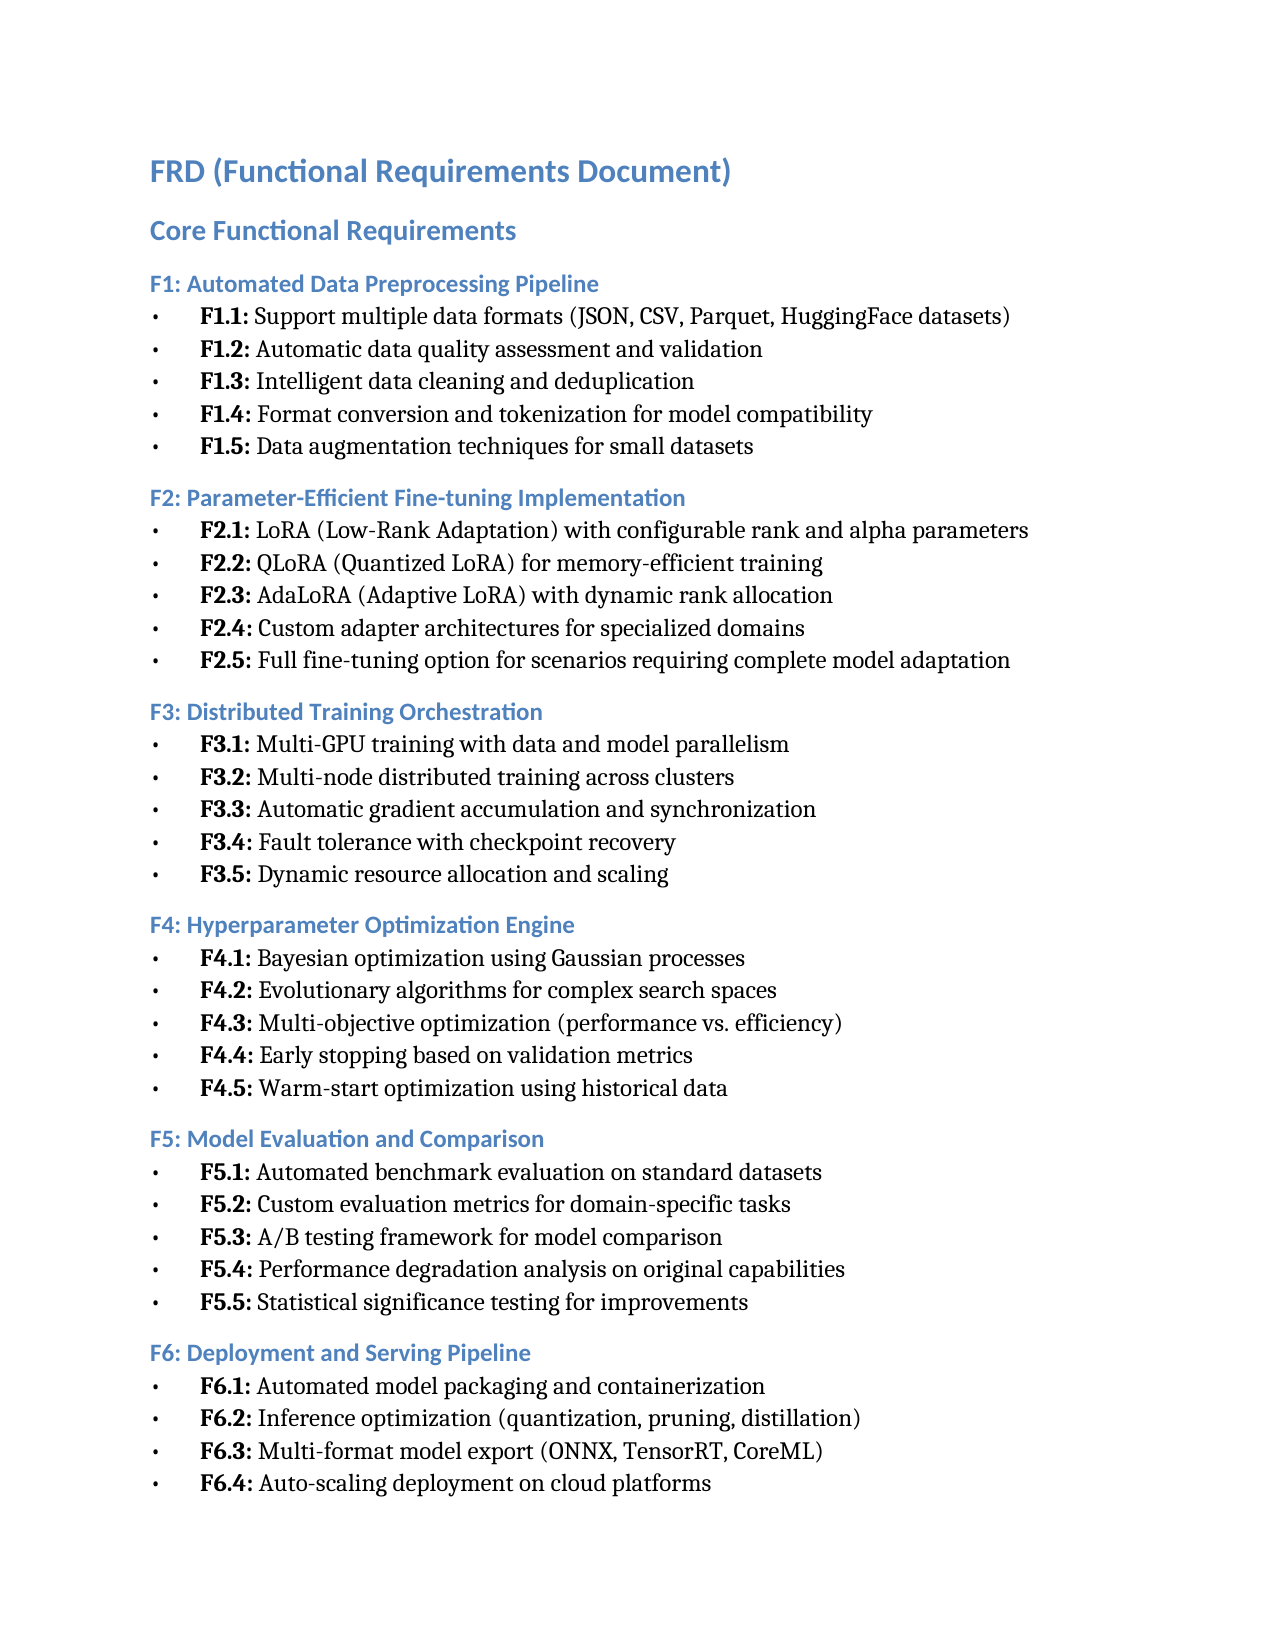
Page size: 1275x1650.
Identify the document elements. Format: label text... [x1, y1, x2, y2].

list F1.4: Format conversion and tokenization for model compatibility [150, 400, 1125, 428]
list F4.5: Warm-start optimization using historical data [150, 1074, 1125, 1103]
list F6.4: Auto-scaling deployment on cloud platforms [150, 1469, 1125, 1498]
list F5.3: A/B testing framework for model comparison [150, 1223, 1125, 1251]
list F3.4: Fault tolerance with checkpoint recovery [150, 827, 1125, 856]
list F5.2: Custom evaluation metrics for domain-specific tasks [150, 1190, 1125, 1219]
list F4.1: Bayesian optimization using Gaussian processes [150, 944, 1125, 973]
subtitle F3: Distributed Training Orchestration [150, 696, 1125, 726]
list F2.2: QLoRA (Quantized LoRA) for memory-efficient training [150, 549, 1125, 577]
list F5.4: Performance degradation analysis on original capabilities [150, 1255, 1125, 1284]
list F1.3: Intelligent data cleaning and deduplication [150, 367, 1125, 396]
subtitle FRD (Functional Requirements Document) [150, 150, 1125, 191]
list F1.2: Automatic data quality assessment and validation [150, 335, 1125, 363]
subtitle Core Functional Requirements [150, 212, 1125, 247]
list F6.1: Automated model packaging and containerization [150, 1372, 1125, 1400]
list F3.5: Dynamic resource allocation and scaling [150, 860, 1125, 889]
list F3.2: Multi-node distributed training across clusters [150, 762, 1125, 791]
list F3.1: Multi-GPU training with data and model parallelism [150, 730, 1125, 759]
subtitle F1: Automated Data Preprocessing Pipeline [150, 268, 1125, 298]
list F1.1: Support multiple data formats (JSON, CSV, Parquet, HuggingFace datasets) [150, 302, 1125, 331]
subtitle F6: Deployment and Serving Pipeline [150, 1337, 1125, 1368]
list F5.1: Automated benchmark evaluation on standard datasets [150, 1158, 1125, 1186]
list F4.4: Early stopping based on validation metrics [150, 1041, 1125, 1070]
list F2.3: AdaLoRA (Adaptive LoRA) with dynamic rank allocation [150, 581, 1125, 610]
list F5.5: Statistical significance testing for improvements [150, 1288, 1125, 1316]
list F3.3: Automatic gradient accumulation and synchronization [150, 795, 1125, 824]
list F2.5: Full fine-tuning option for scenarios requiring complete model adaptation [150, 646, 1125, 675]
list F4.3: Multi-objective optimization (performance vs. efficiency) [150, 1009, 1125, 1038]
list F6.2: Inference optimization (quantization, pruning, distillation) [150, 1404, 1125, 1433]
list F1.5: Data augmentation techniques for small datasets [150, 432, 1125, 461]
subtitle F2: Parameter-Efficient Fine-tuning Implementation [150, 482, 1125, 512]
list F2.4: Custom adapter architectures for specialized domains [150, 614, 1125, 642]
list F4.2: Evolutionary algorithms for complex search spaces [150, 976, 1125, 1005]
subtitle F5: Model Evaluation and Comparison [150, 1123, 1125, 1154]
subtitle F4: Hyperparameter Optimization Engine [150, 909, 1125, 940]
list F2.1: LoRA (Low-Rank Adaptation) with configurable rank and alpha parameters [150, 516, 1125, 545]
list F6.3: Multi-format model export (ONNX, TensorRT, CoreML) [150, 1437, 1125, 1465]
